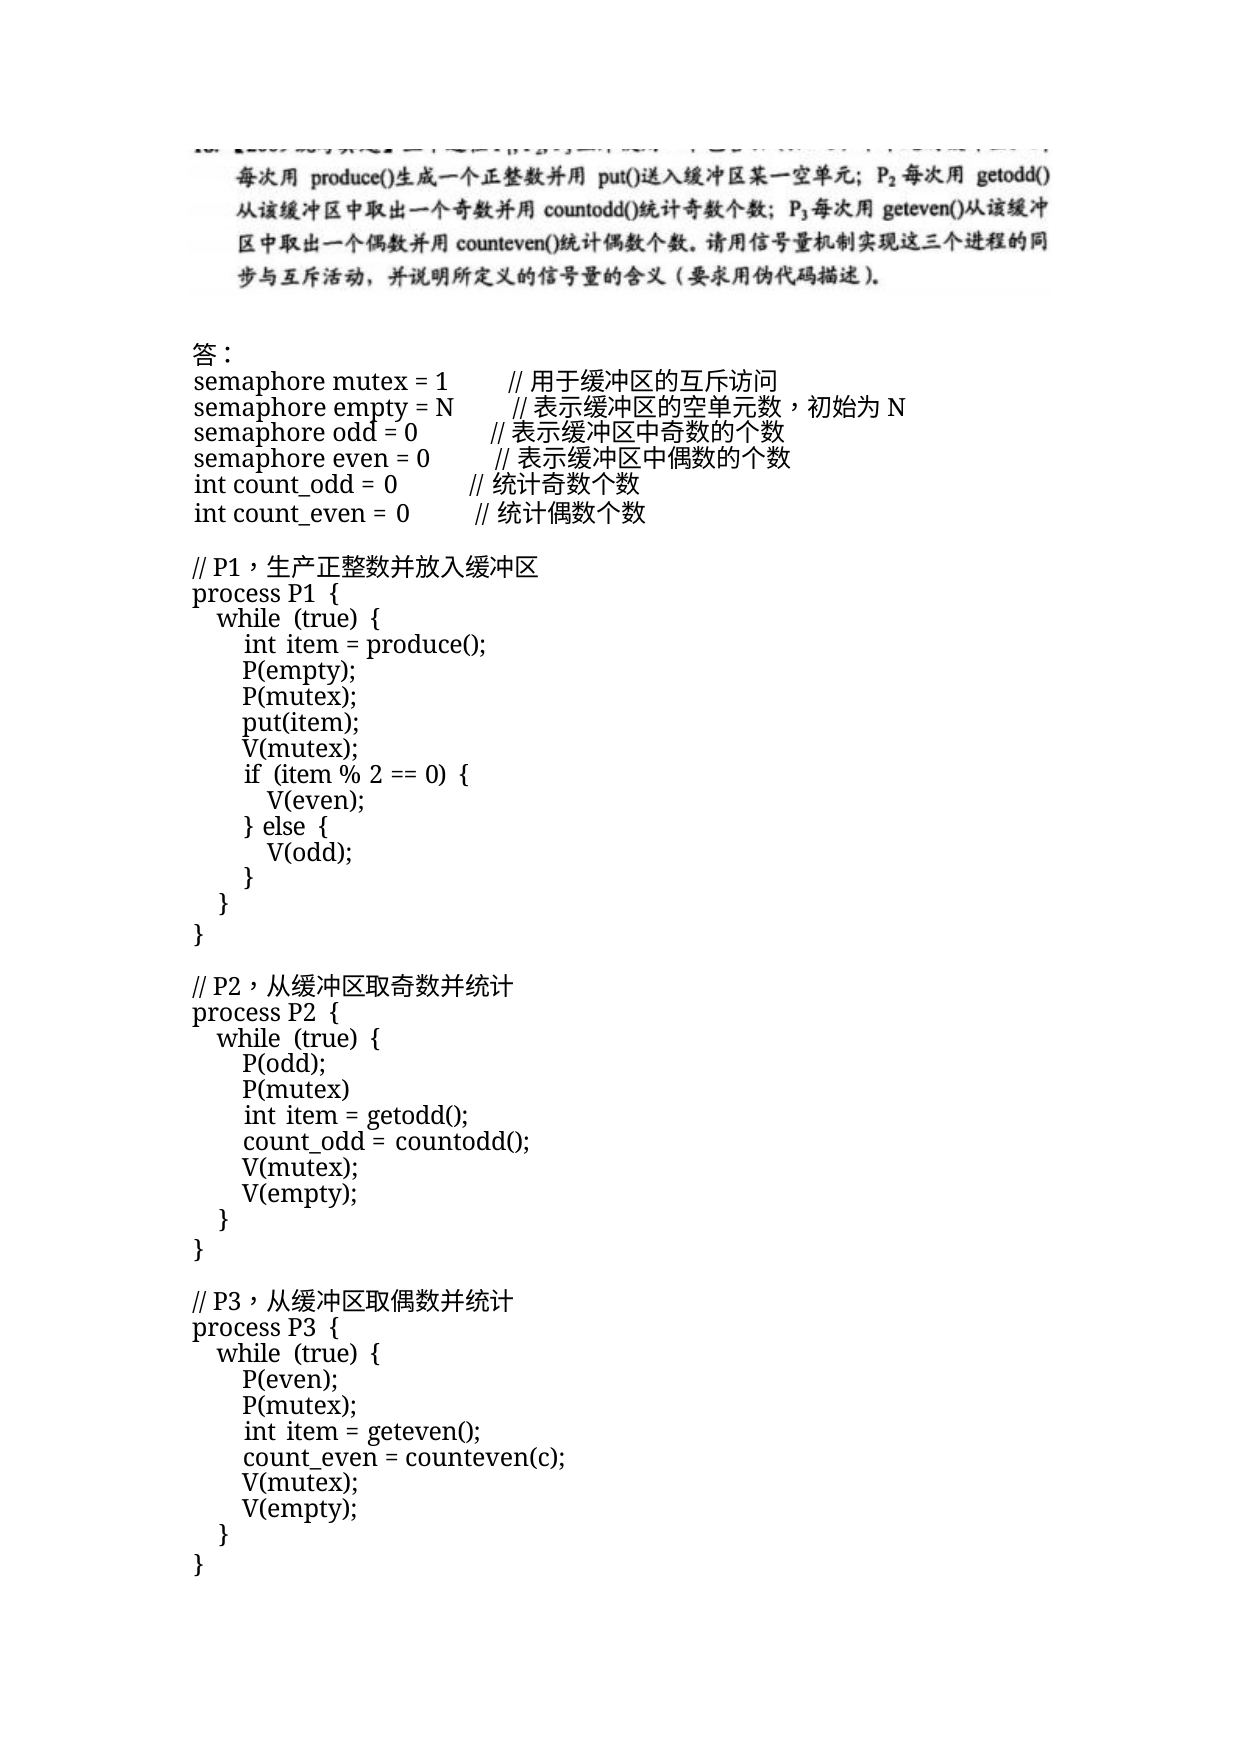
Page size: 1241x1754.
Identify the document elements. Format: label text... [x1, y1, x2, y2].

text process P1 { [192, 581, 1054, 607]
text } [243, 866, 1054, 892]
text V(odd); [267, 840, 1054, 866]
text // P2，从缓冲区取奇数并统计 [192, 974, 1054, 1000]
text process P2 { [192, 1000, 1054, 1026]
text } [218, 1523, 1054, 1549]
text process P3 { [192, 1316, 1054, 1342]
text V(even); [267, 788, 1054, 814]
text V(mutex); [242, 1156, 1054, 1182]
text semaphore odd = 0 // 表示缓冲区中奇数的个数 [193, 421, 1054, 447]
text count_odd = countodd(); [243, 1130, 1054, 1156]
text P(mutex); [242, 1393, 1054, 1419]
text while (true) { [216, 607, 1054, 633]
text while (true) { [216, 1342, 1054, 1368]
text } else { [243, 814, 1054, 840]
text V(empty); [242, 1182, 1054, 1207]
text } [193, 918, 1054, 949]
text while (true) { [216, 1026, 1054, 1052]
picture [187, 149, 1053, 295]
text int item = geteven(); [244, 1419, 1054, 1445]
text P(mutex); [242, 685, 1054, 711]
text semaphore even = 0 // 表示缓冲区中偶数的个数 [193, 447, 1054, 473]
text semaphore mutex = 1 // 用于缓冲区的互斥访问 [193, 369, 1054, 395]
text count_even = counteven(c); [243, 1445, 1054, 1471]
text P(mutex) [242, 1078, 1054, 1104]
text put(item); [242, 711, 1054, 737]
text } [218, 892, 1054, 918]
text if (item % 2 == 0) { [244, 763, 1054, 788]
text semaphore empty = N // 表示缓冲区的空单元数，初始为N [193, 395, 1054, 421]
text V(mutex); [242, 1471, 1054, 1497]
text } [193, 1233, 1054, 1265]
text 答： [192, 344, 1054, 369]
text V(mutex); [242, 737, 1054, 763]
text int count_odd = 0 // 统计奇数个数 [194, 473, 1054, 499]
text P(even); [242, 1368, 1054, 1393]
text } [193, 1549, 1054, 1580]
text int count_even = 0 // 统计偶数个数 [194, 499, 1054, 529]
text P(odd); [242, 1052, 1054, 1078]
text // P3，从缓冲区取偶数并统计 [192, 1290, 1054, 1316]
text } [218, 1207, 1054, 1233]
text int item = produce(); [244, 633, 1054, 659]
text // P1，生产正整数并放入缓冲区 [192, 556, 1054, 581]
text P(empty); [242, 659, 1054, 685]
text V(empty); [242, 1497, 1054, 1523]
text int item = getodd(); [244, 1104, 1054, 1130]
